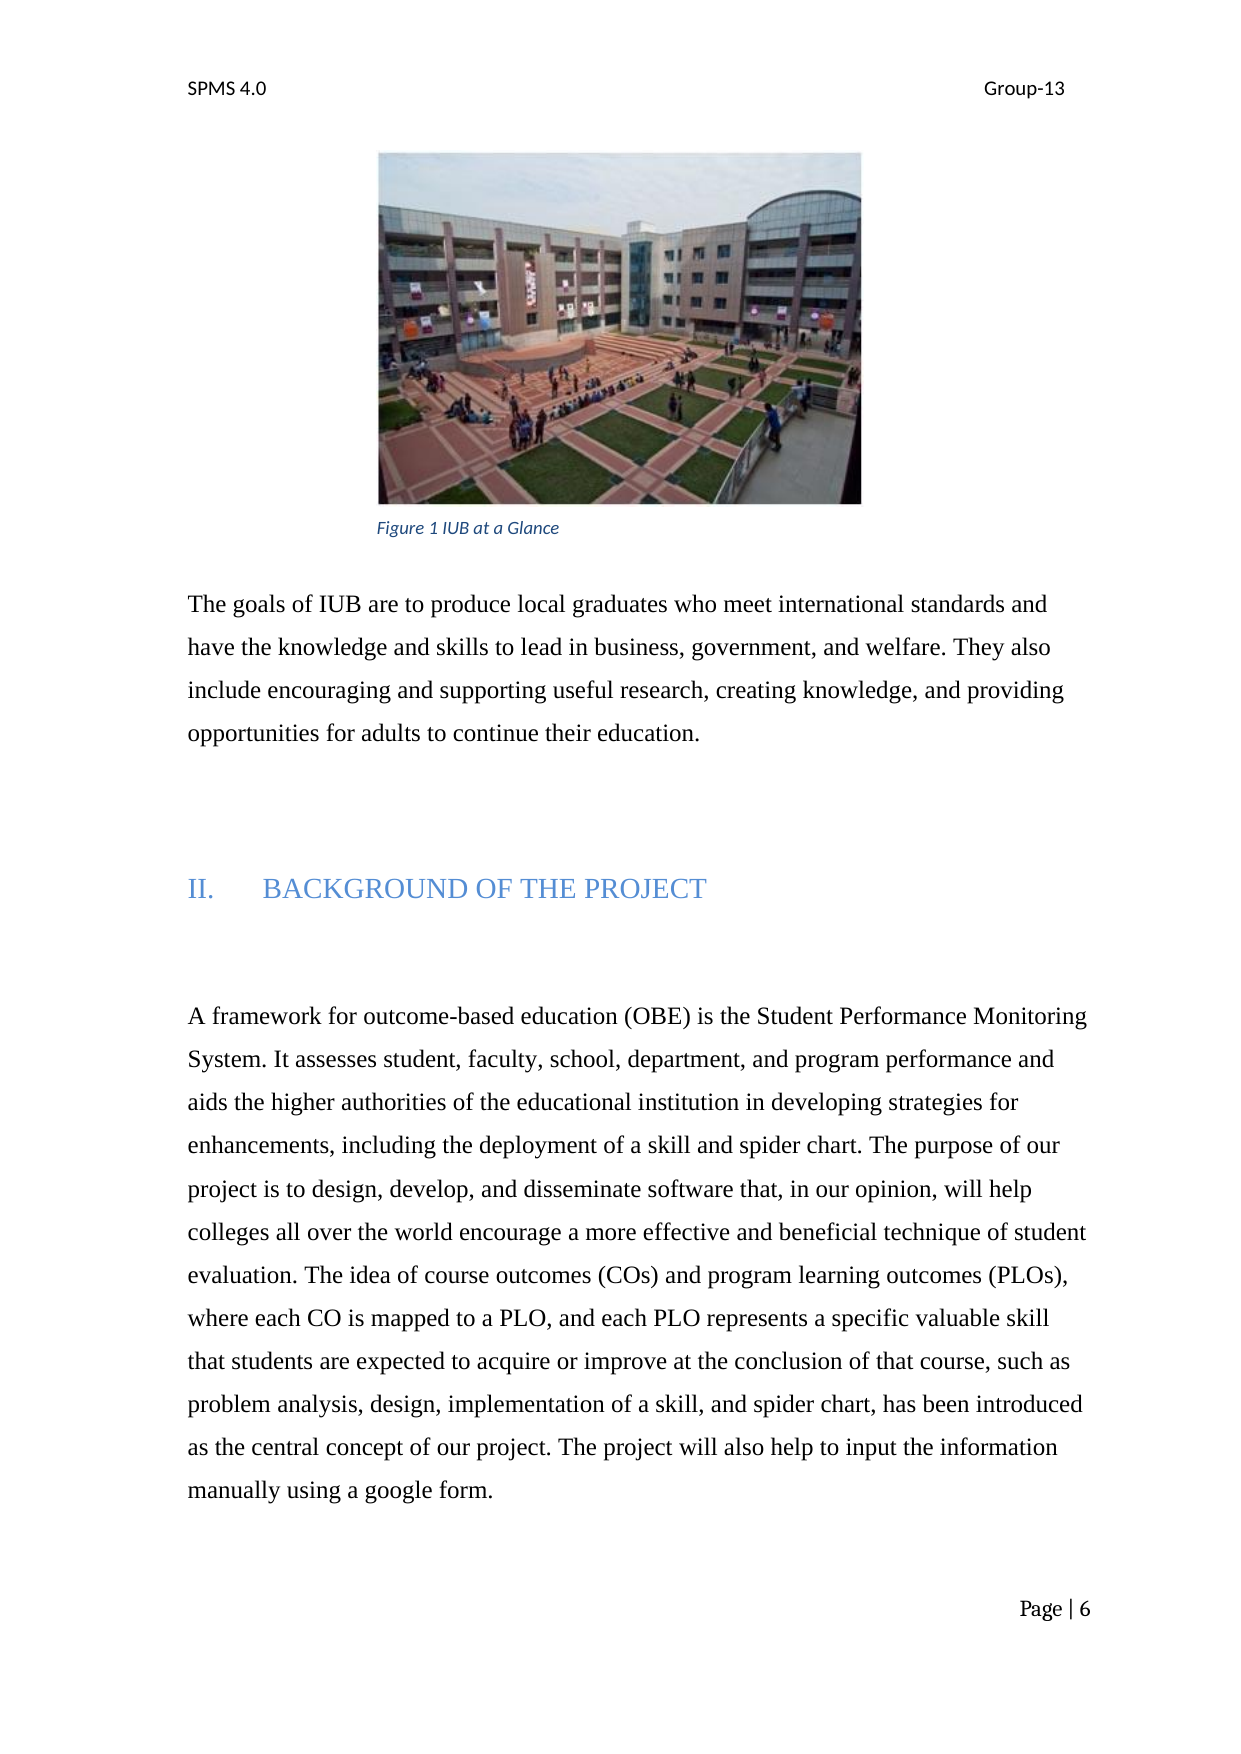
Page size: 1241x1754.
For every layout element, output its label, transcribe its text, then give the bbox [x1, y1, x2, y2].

picture [376, 150, 864, 507]
list BACKGROUND OF THE PROJECT [187, 872, 1090, 905]
text A framework for outcome-based education (OBE) is the Student Performance Monitoring System. It assesses student, faculty, school, department, and program performance and aids the higher authorities of the educational institution in developing strategies for enhancements, including the deployment of a skill and spider chart. The purpose of our project is to design, develop, and disseminate software that, in our opinion, will help colleges all over the world encourage a more effective and beneficial technique of student evaluation. The idea of course outcomes (COs) and program learning outcomes (PLOs), where each CO is mapped to a PLO, and each PLO represents a specific valuable skill that students are expected to acquire or improve at the conclusion of that course, such as problem analysis, design, implementation of a skill, and spider chart, has been introduced as the central concept of our project. The project will also help to input the information manually using a google form. [187, 1001, 1090, 1504]
text The goals of IUB are to produce local graduates who meet international standards and have the knowledge and skills to lead in business, government, and welfare. They also include encouraging and supporting useful research, creating knowledge, and providing opportunities for adults to continue their education. [187, 589, 1090, 747]
